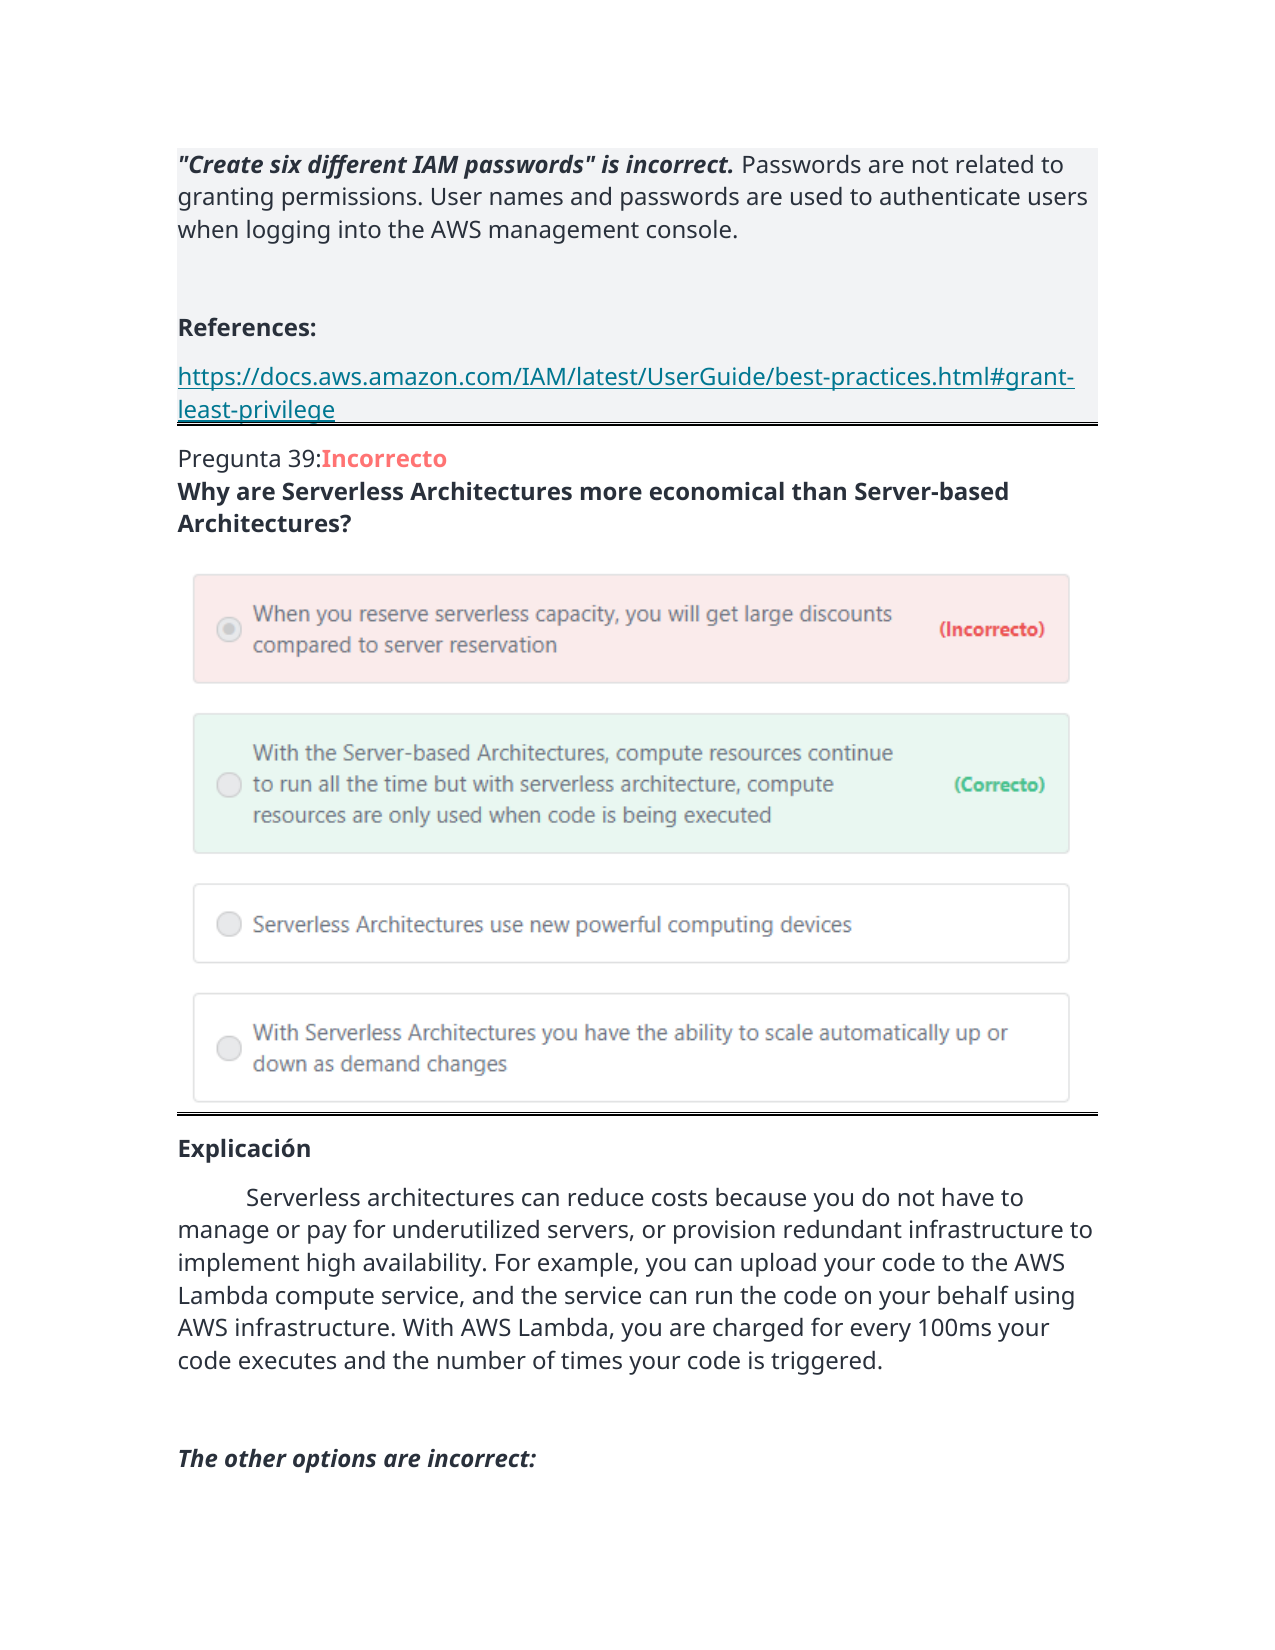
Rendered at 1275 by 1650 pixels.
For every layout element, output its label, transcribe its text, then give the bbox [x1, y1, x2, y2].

picture [177, 556, 1098, 1112]
text Serverless architectures can reduce costs because you do not have to manage or pay for underutilized servers, or provision redundant infrastructure to implement high availability. For example, you can upload your code to the AWS Lambda compute service, and the service can run the code on your behalf using AWS infrastructure. With AWS Lambda, you are charged for every 100ms your code executes and the number of times your code is triggered. [177, 1181, 1098, 1376]
text Explicación [177, 1132, 1098, 1164]
text The other options are incorrect: [177, 1442, 1098, 1474]
text "Create six different IAM passwords" is incorrect. Passwords are not related to granting permissions. User names and passwords are used to authenticate users when logging into the AWS management console. [177, 148, 1098, 245]
text Pregunta 39:Incorrecto [177, 442, 1098, 474]
text https://docs.aws.amazon.com/IAM/latest/UserGuide/best-practices.html#grant-least-privilege [177, 360, 1098, 422]
text References: [177, 311, 1098, 343]
text Why are Serverless Architectures more economical than Server-based Architectures? [177, 474, 1098, 539]
